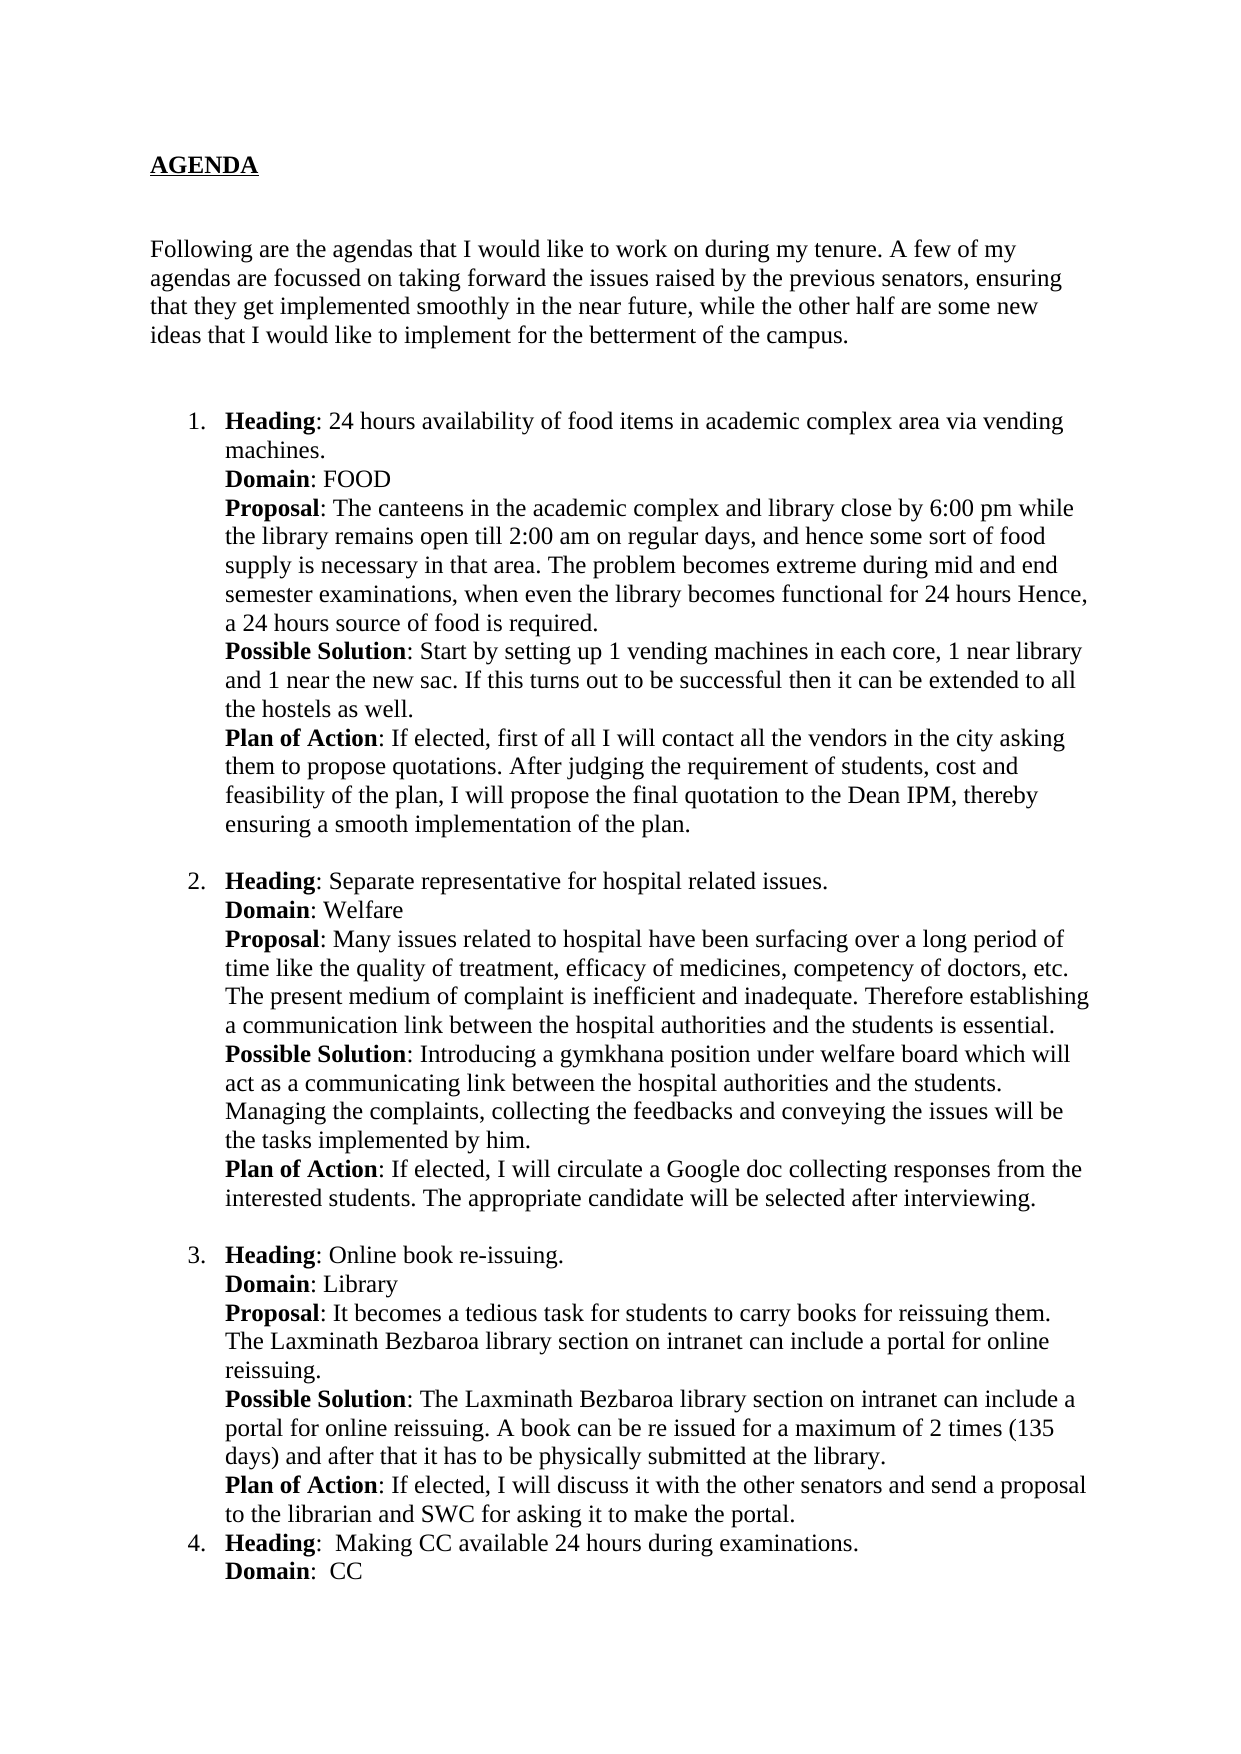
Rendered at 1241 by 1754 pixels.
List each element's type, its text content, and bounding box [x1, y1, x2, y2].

text Following are the agendas that I would like to work on during my tenure. A few of my agendas are focussed on taking forward the issues raised by the previous senators, ensuring that they get implemented smoothly in the near future, while the other half are some new ideas that I would like to implement for the betterment of the campus. [150, 234, 1090, 378]
text Plan of Action: If elected, first of all I will contact all the vendors in the city asking them to propose quotations. After judging the requirement of students, cost and feasibility of the plan, I will propose the final quotation to the Dean IPM, thereby ensuring a smooth implementation of the plan. [225, 723, 1090, 838]
list Heading: Online book re-issuing. Domain: Library Proposal: It becomes a tedious task for students to carry books for reissuing them. The Laxminath Bezbaroa library section on intranet can include a portal for online reissuing. Possible Solution: The Laxminath Bezbaroa library section on intranet can include a portal for online reissuing. A book can be re issued for a maximum of 2 times (135 days) and after that it has to be physically submitted at the library. Plan of Action: If elected, I will discuss it with the other senators and send a proposal to the librarian and SWC for asking it to make the portal. [187, 1240, 1090, 1528]
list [187, 1528, 1090, 1585]
list Heading: Separate representative for hospital related issues. Domain: Welfare Proposal: Many issues related to hospital have been surfacing over a long period of time like the quality of treatment, efficacy of medicines, competency of doctors, etc. The present medium of complaint is inefficient and inadequate. Therefore establishing a communication link between the hospital authorities and the students is essential. Possible Solution: Introducing a gymkhana position under welfare board which will act as a communicating link between the hospital authorities and the students. Managing the complaints, collecting the feedbacks and conveying the issues will be the tasks implemented by him. Plan of Action: If elected, I will circulate a Google doc collecting responses from the interested students. The appropriate candidate will be selected after interviewing. [187, 866, 1090, 1240]
list Heading: 24 hours availability of food items in academic complex area via vending machines. Domain: FOOD Proposal: The canteens in the academic complex and library close by 6:00 pm while the library remains open till 2:00 am on regular days, and hence some sort of food supply is necessary in that area. The problem becomes extreme during mid and end semester examinations, when even the library becomes functional for 24 hours Hence, a 24 hours source of food is required. Possible Solution: Start by setting up 1 vending machines in each core, 1 near library and 1 near the new sac. If this turns out to be successful then it can be extended to all the hostels as well. [187, 406, 1090, 723]
text AGENDA [150, 150, 1090, 179]
